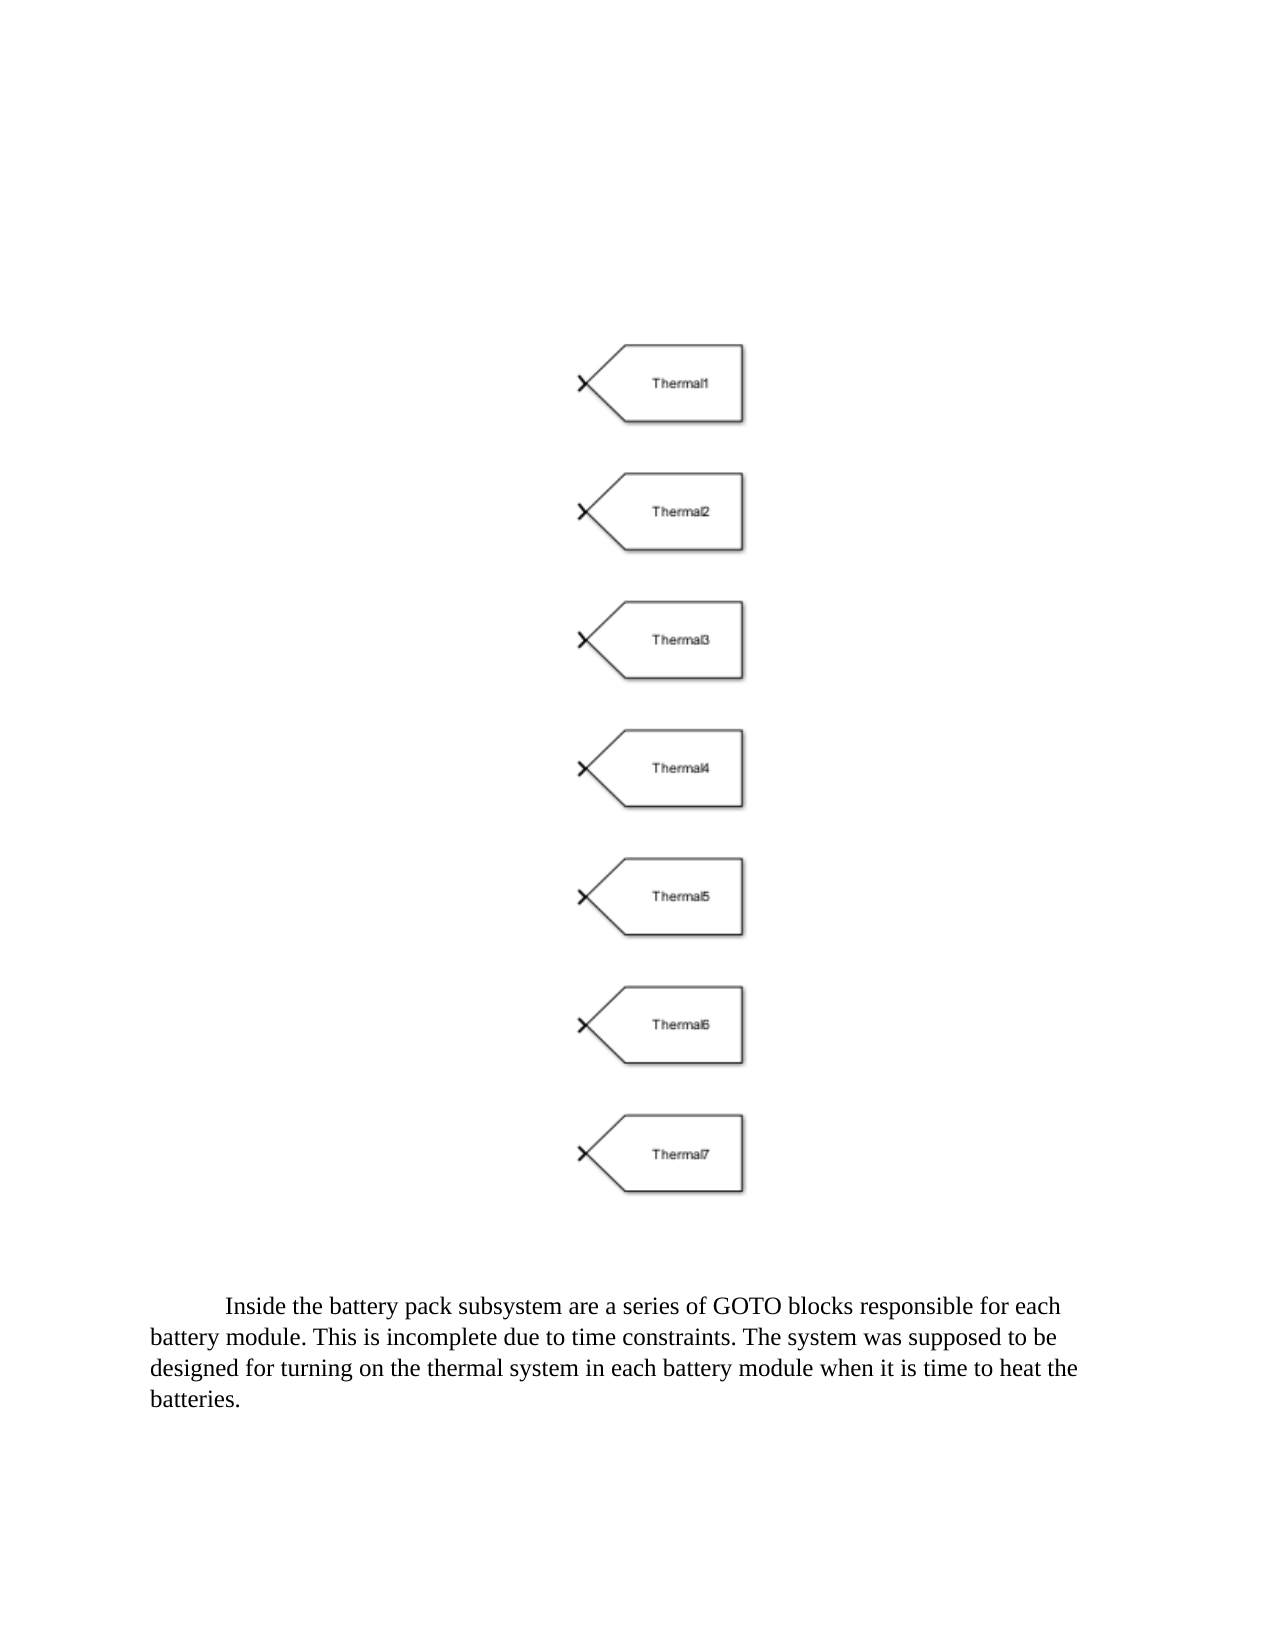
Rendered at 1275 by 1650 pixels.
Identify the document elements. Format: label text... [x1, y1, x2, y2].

picture [278, 150, 997, 1272]
text Inside the battery pack subsystem are a series of GOTO blocks responsible for each battery module. This is incomplete due to time constraints. The system was supposed to be designed for turning on the thermal system in each battery module when it is time to heat the batteries. [150, 1291, 1125, 1413]
